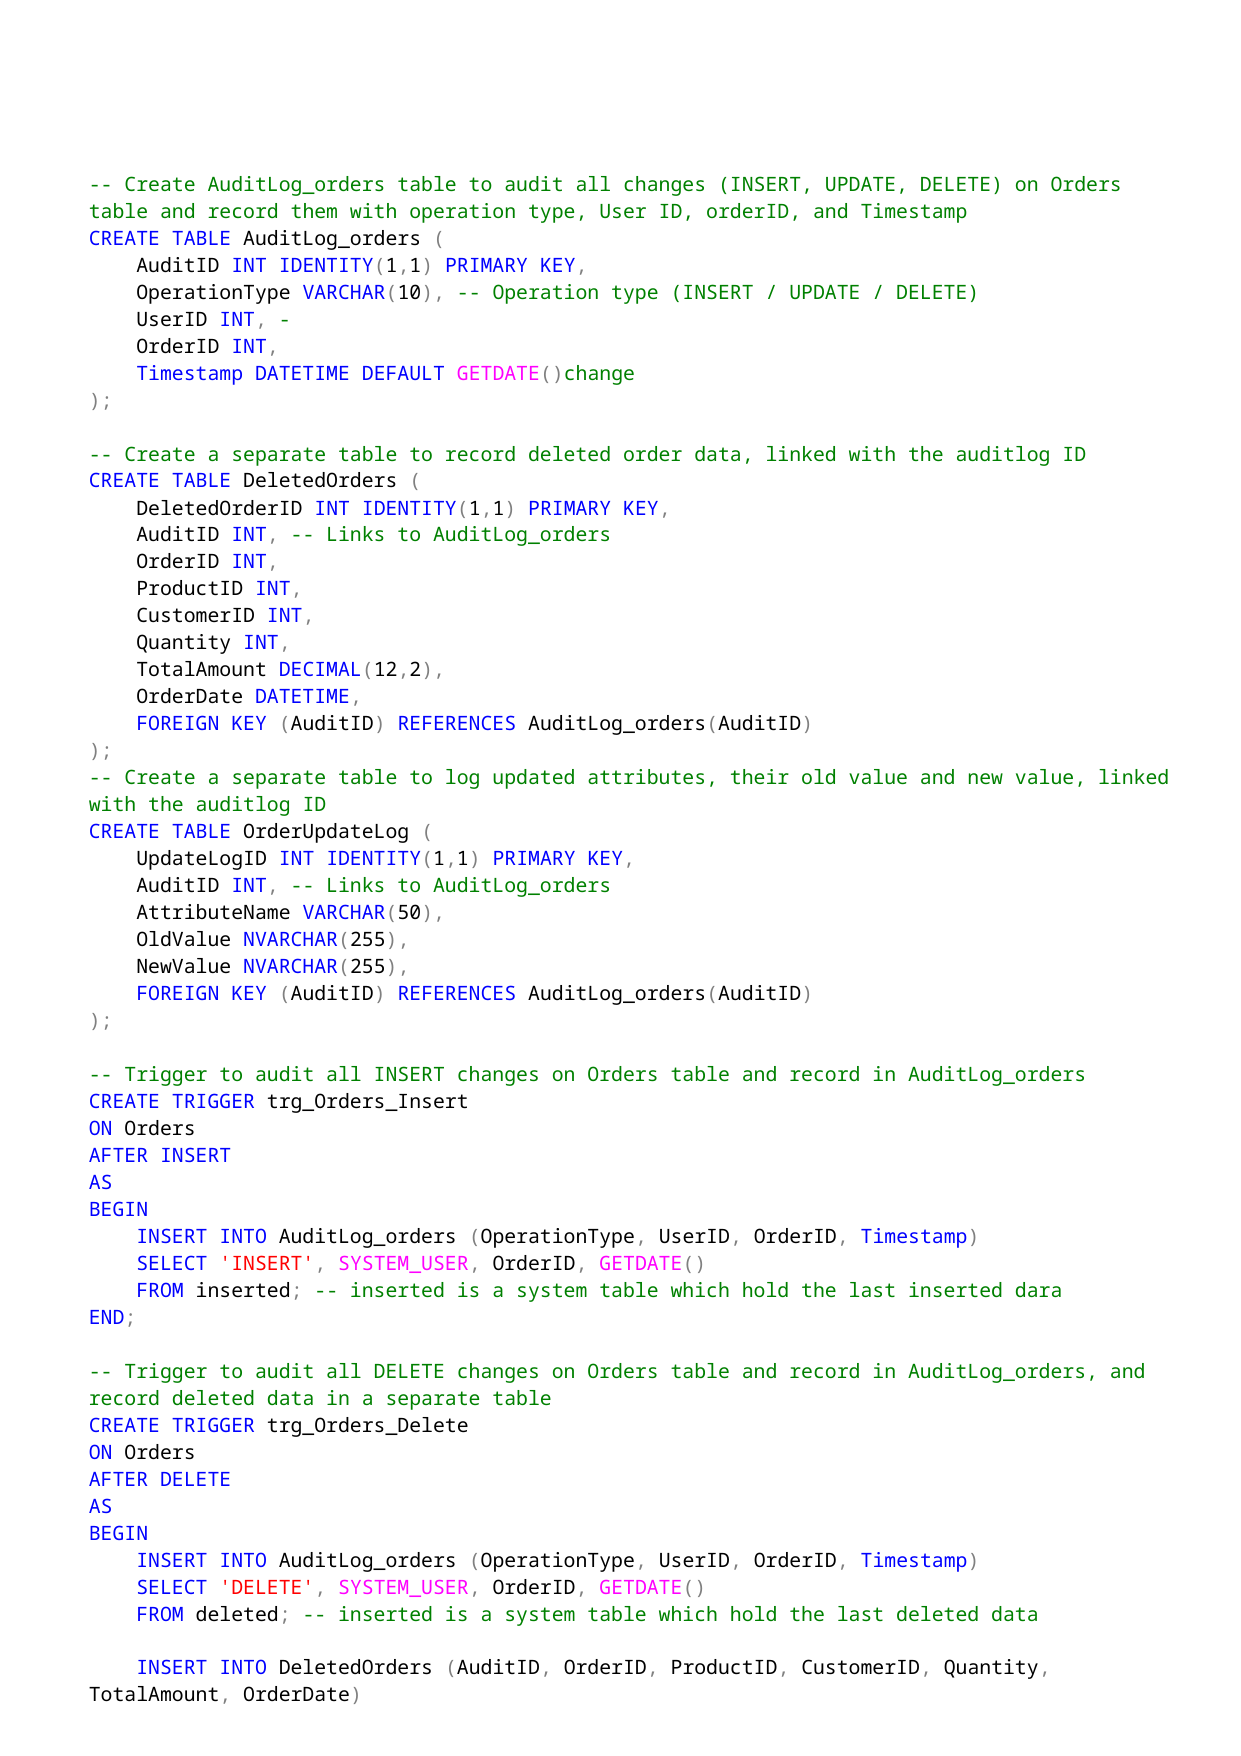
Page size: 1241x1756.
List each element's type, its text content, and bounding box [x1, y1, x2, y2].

text UpdateLogID INT IDENTITY(1,1) PRIMARY KEY, [88, 844, 1181, 871]
text FOREIGN KEY (AuditID) REFERENCES AuditLog_orders(AuditID) [88, 709, 1181, 737]
text -- Create a separate table to log updated attributes, their old value and new value, linked with the auditlog ID [88, 763, 1181, 817]
text UserID INT, - [88, 305, 1181, 332]
text Timestamp DATETIME DEFAULT GETDATE()change [88, 359, 1181, 386]
text ); [88, 1006, 1181, 1033]
text ProductID INT, [88, 575, 1181, 602]
text OrderID INT, [88, 548, 1181, 575]
text ON Orders [88, 1438, 1181, 1465]
text ); [88, 737, 1181, 763]
text Quantity INT, [88, 629, 1181, 656]
text NewValue NVARCHAR(255), [88, 952, 1181, 979]
text INSERT INTO AuditLog_orders (OperationType, UserID, OrderID, Timestamp) [88, 1222, 1181, 1249]
text INSERT INTO DeletedOrders (AuditID, OrderID, ProductID, CustomerID, Quantity, TotalAmount, OrderDate) [88, 1653, 1181, 1707]
text FROM inserted; -- inserted is a system table which hold the last inserted dara [88, 1276, 1181, 1303]
text BEGIN [88, 1519, 1181, 1546]
text ); [88, 386, 1181, 413]
text -- Create a separate table to record deleted order data, linked with the auditlog ID [88, 440, 1181, 467]
text CREATE TABLE OrderUpdateLog ( [88, 817, 1181, 844]
text -- Create AuditLog_orders table to audit all changes (INSERT, UPDATE, DELETE) on Orders table and record them with operation type, User ID, orderID, and Timestamp [88, 170, 1181, 224]
text -- Trigger to audit all INSERT changes on Orders table and record in AuditLog_orders [88, 1060, 1181, 1087]
text AFTER DELETE [88, 1465, 1181, 1492]
text AS [88, 1168, 1181, 1195]
text TotalAmount DECIMAL(12,2), [88, 656, 1181, 683]
text SELECT 'INSERT', SYSTEM_USER, OrderID, GETDATE() [88, 1249, 1181, 1276]
text CREATE TRIGGER trg_Orders_Delete [88, 1411, 1181, 1438]
text AuditID INT IDENTITY(1,1) PRIMARY KEY, [88, 251, 1181, 278]
text AuditID INT, -- Links to AuditLog_orders [88, 521, 1181, 548]
text BEGIN [88, 1195, 1181, 1222]
text AFTER INSERT [88, 1141, 1181, 1168]
text DeletedOrderID INT IDENTITY(1,1) PRIMARY KEY, [88, 494, 1181, 521]
text OrderID INT, [88, 332, 1181, 359]
text FROM deleted; -- inserted is a system table which hold the last deleted data [88, 1600, 1181, 1627]
text OrderDate DATETIME, [88, 683, 1181, 709]
text AuditID INT, -- Links to AuditLog_orders [88, 871, 1181, 898]
text CREATE TRIGGER trg_Orders_Insert [88, 1087, 1181, 1114]
text AttributeName VARCHAR(50), [88, 898, 1181, 925]
text SELECT 'DELETE', SYSTEM_USER, OrderID, GETDATE() [88, 1573, 1181, 1600]
text CREATE TABLE AuditLog_orders ( [88, 224, 1181, 251]
text OperationType VARCHAR(10), -- Operation type (INSERT / UPDATE / DELETE) [88, 278, 1181, 305]
text -- Trigger to audit all DELETE changes on Orders table and record in AuditLog_orders, and record deleted data in a separate table [88, 1357, 1181, 1411]
text AS [88, 1492, 1181, 1519]
text ON Orders [88, 1114, 1181, 1141]
text INSERT INTO AuditLog_orders (OperationType, UserID, OrderID, Timestamp) [88, 1546, 1181, 1573]
text END; [88, 1303, 1181, 1330]
text CREATE TABLE DeletedOrders ( [88, 467, 1181, 494]
text OldValue NVARCHAR(255), [88, 925, 1181, 952]
text CustomerID INT, [88, 602, 1181, 629]
text FOREIGN KEY (AuditID) REFERENCES AuditLog_orders(AuditID) [88, 979, 1181, 1006]
